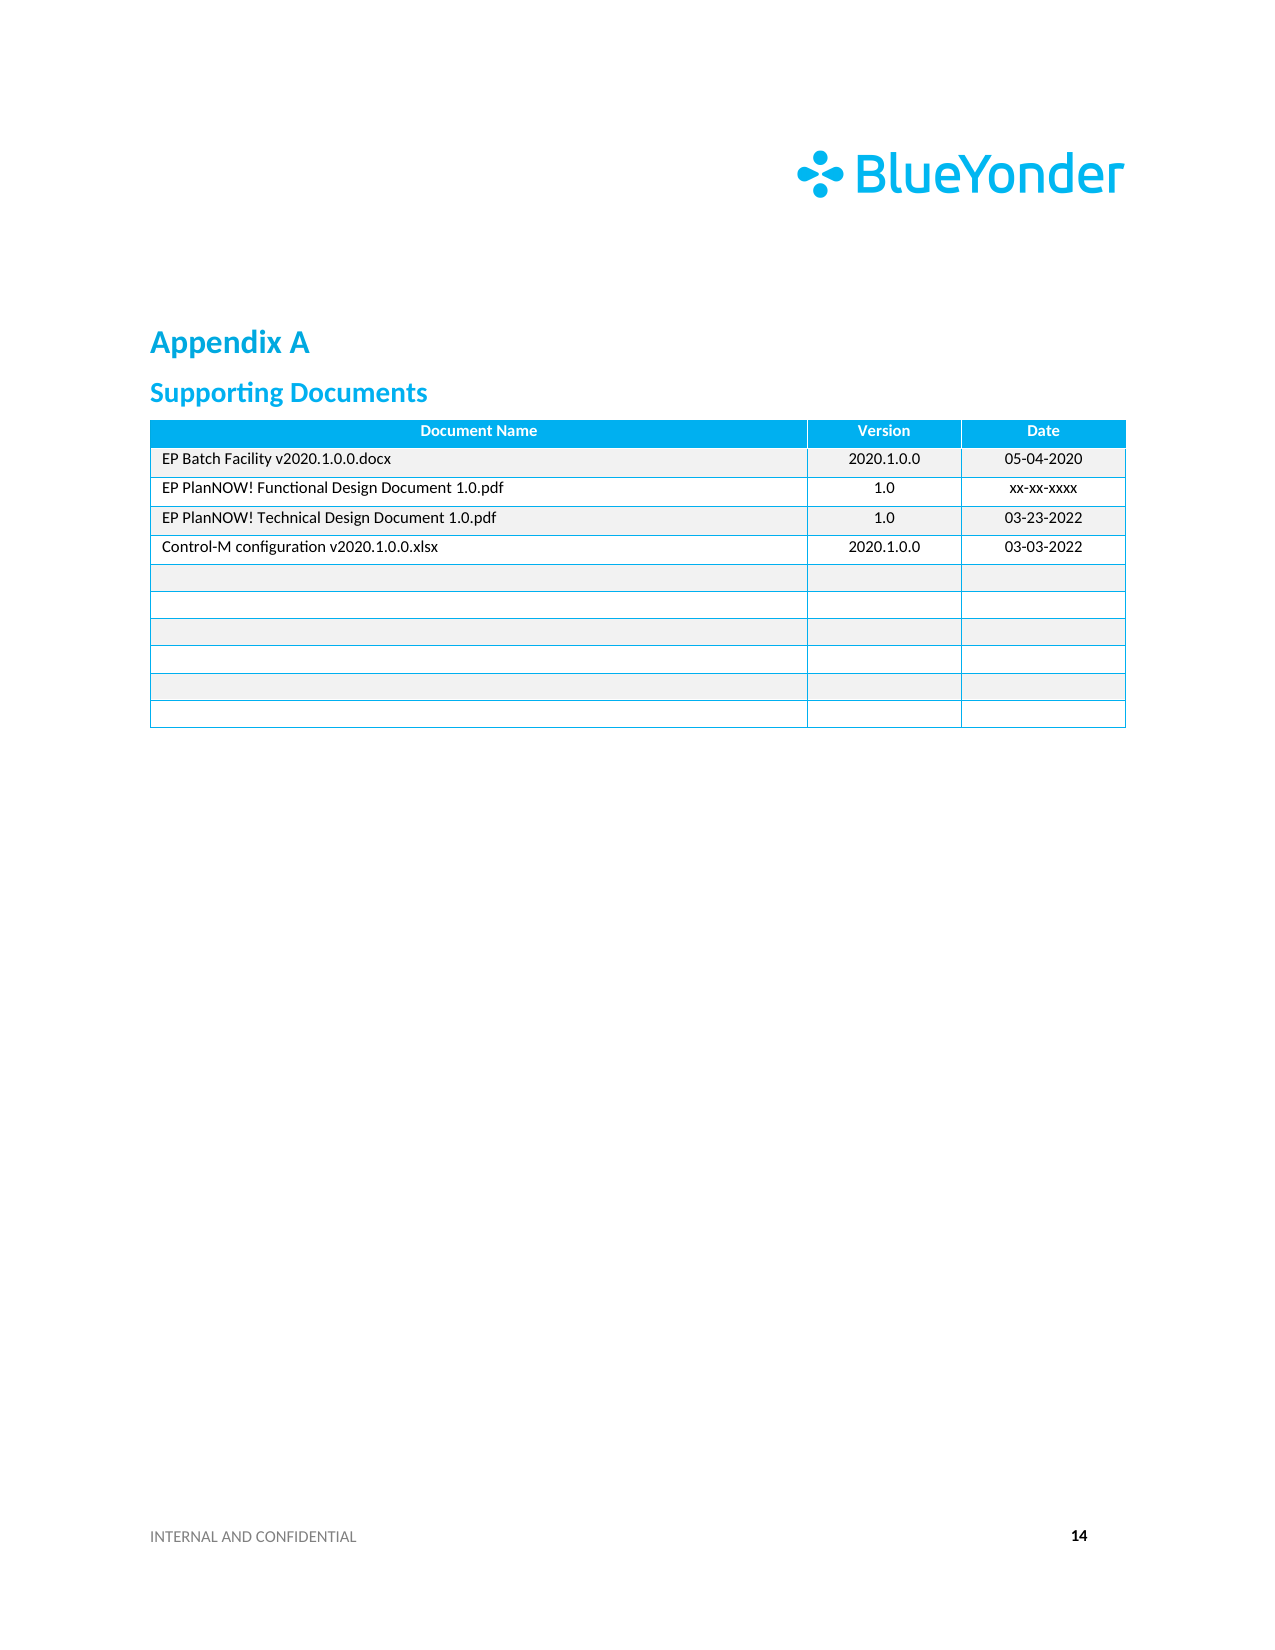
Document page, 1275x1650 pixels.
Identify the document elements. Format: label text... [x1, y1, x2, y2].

table_cell [808, 592, 961, 618]
table_cell 1.0 [808, 507, 961, 535]
table_cell 05-04-2020 [962, 449, 1125, 477]
picture [797, 150, 1125, 199]
table_cell xx-xx-xxxx [962, 478, 1125, 506]
table_cell [808, 701, 961, 727]
table_cell [808, 565, 961, 591]
table_cell Control-M configuration v2020.1.0.0.xlsx [151, 536, 807, 564]
table_header Version [808, 420, 961, 448]
table_cell 2020.1.0.0 [808, 536, 961, 564]
subtitle Appendix A [150, 321, 1125, 362]
table_cell EP Batch Facility v2020.1.0.0.docx [151, 449, 807, 477]
table_cell 03-03-2022 [962, 536, 1125, 564]
table_cell 1.0 [808, 478, 961, 506]
table_cell [808, 674, 961, 699]
table_cell [808, 619, 961, 645]
table_cell 2020.1.0.0 [808, 449, 961, 477]
table_cell 03-23-2022 [962, 507, 1125, 535]
table_cell [808, 646, 961, 672]
table_header Date [962, 420, 1126, 448]
table_cell [962, 592, 1125, 618]
table_cell [151, 619, 807, 645]
table_cell [962, 646, 1125, 672]
table_cell [962, 701, 1125, 727]
table_cell [151, 592, 807, 618]
table_cell [962, 674, 1125, 699]
table_cell [151, 646, 807, 672]
subtitle Supporting Documents [150, 374, 1125, 410]
table_cell [962, 619, 1125, 645]
table_cell [151, 701, 807, 727]
table_cell [151, 674, 807, 699]
table_cell EP PlanNOW! Functional Design Document 1.0.pdf [151, 478, 807, 506]
table_cell EP PlanNOW! Technical Design Document 1.0.pdf [151, 507, 807, 535]
table_cell [962, 565, 1125, 591]
table_header Document Name [151, 420, 807, 448]
table_cell [151, 565, 807, 591]
